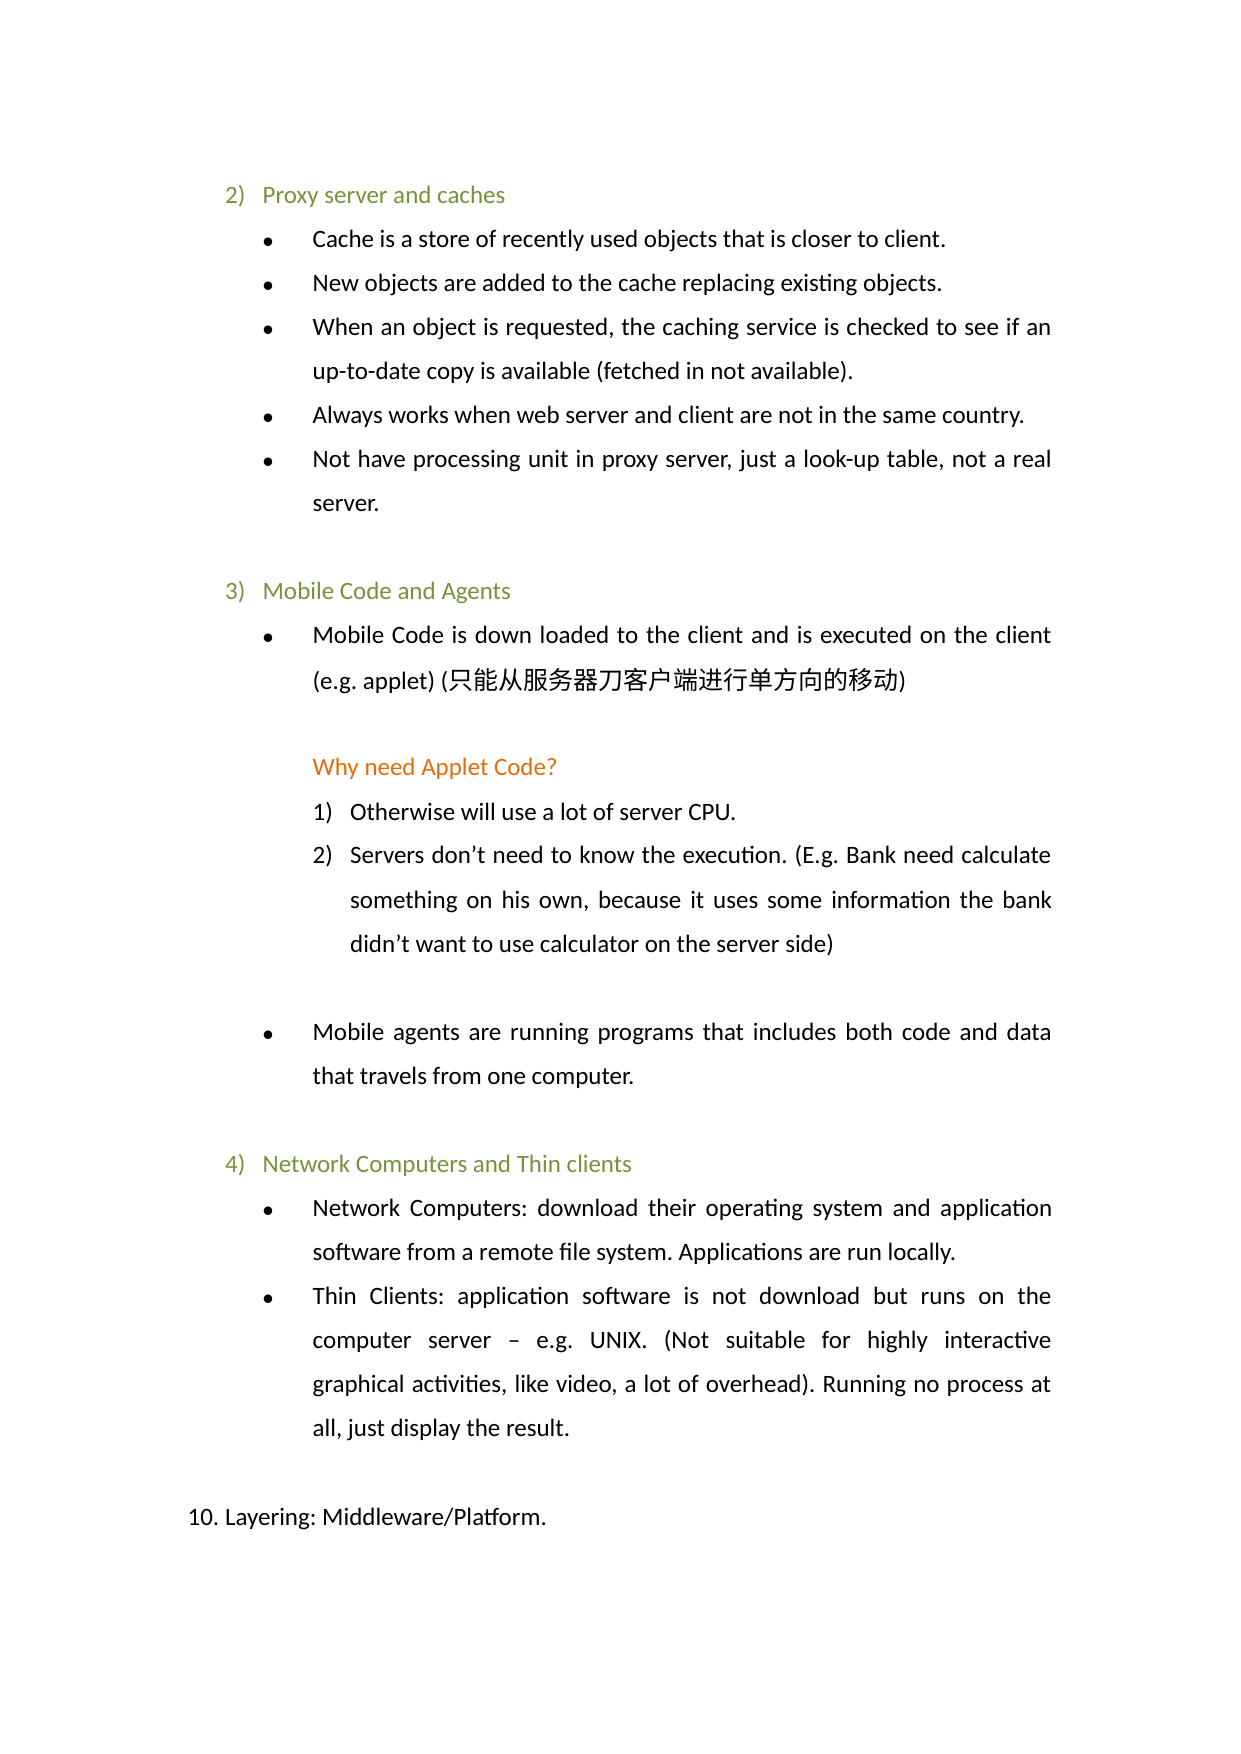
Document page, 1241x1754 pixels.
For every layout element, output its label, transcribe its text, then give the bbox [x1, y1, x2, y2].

list When an object is requested, the caching service is checked to see if an up-to-date copy is available (fetched in not available). [262, 304, 1053, 392]
list Servers don’t need to know the execution. (E.g. Bank need calculate something on his own, because it uses some information the bank didn’t want to use calculator on the server side) [312, 833, 1053, 965]
list New objects are added to the cache replacing existing objects. [262, 260, 1053, 304]
list Proxy server and caches [225, 172, 1053, 216]
list Mobile Code is down loaded to the client and is executed on the client (e.g. applet) (只能从服务器刀客户端进行单方向的移动) [262, 613, 1053, 701]
list Thin Clients: application software is not download but runs on the computer server – e.g. UNIX. (Not suitable for highly interactive graphical activities, like video, a lot of overhead). Running no process at all, just display the result. [262, 1273, 1053, 1450]
list Otherwise will use a lot of server CPU. [312, 789, 1053, 833]
list Not have processing unit in proxy server, just a look-up table, not a real server. [262, 436, 1053, 524]
list Mobile Code and Agents [225, 568, 1053, 613]
list Layering: Middleware/Platform. [187, 1494, 1053, 1538]
list Network Computers: download their operating system and application software from a remote file system. Applications are run locally. [262, 1185, 1053, 1273]
list Cache is a store of recently used objects that is closer to client. [262, 216, 1053, 260]
list Always works when web server and client are not in the same country. [262, 392, 1053, 436]
list Network Computers and Thin clients [225, 1141, 1053, 1185]
list Mobile agents are running programs that includes both code and data that travels from one computer. [262, 1009, 1053, 1097]
list Why need Applet Code? [312, 745, 1053, 789]
